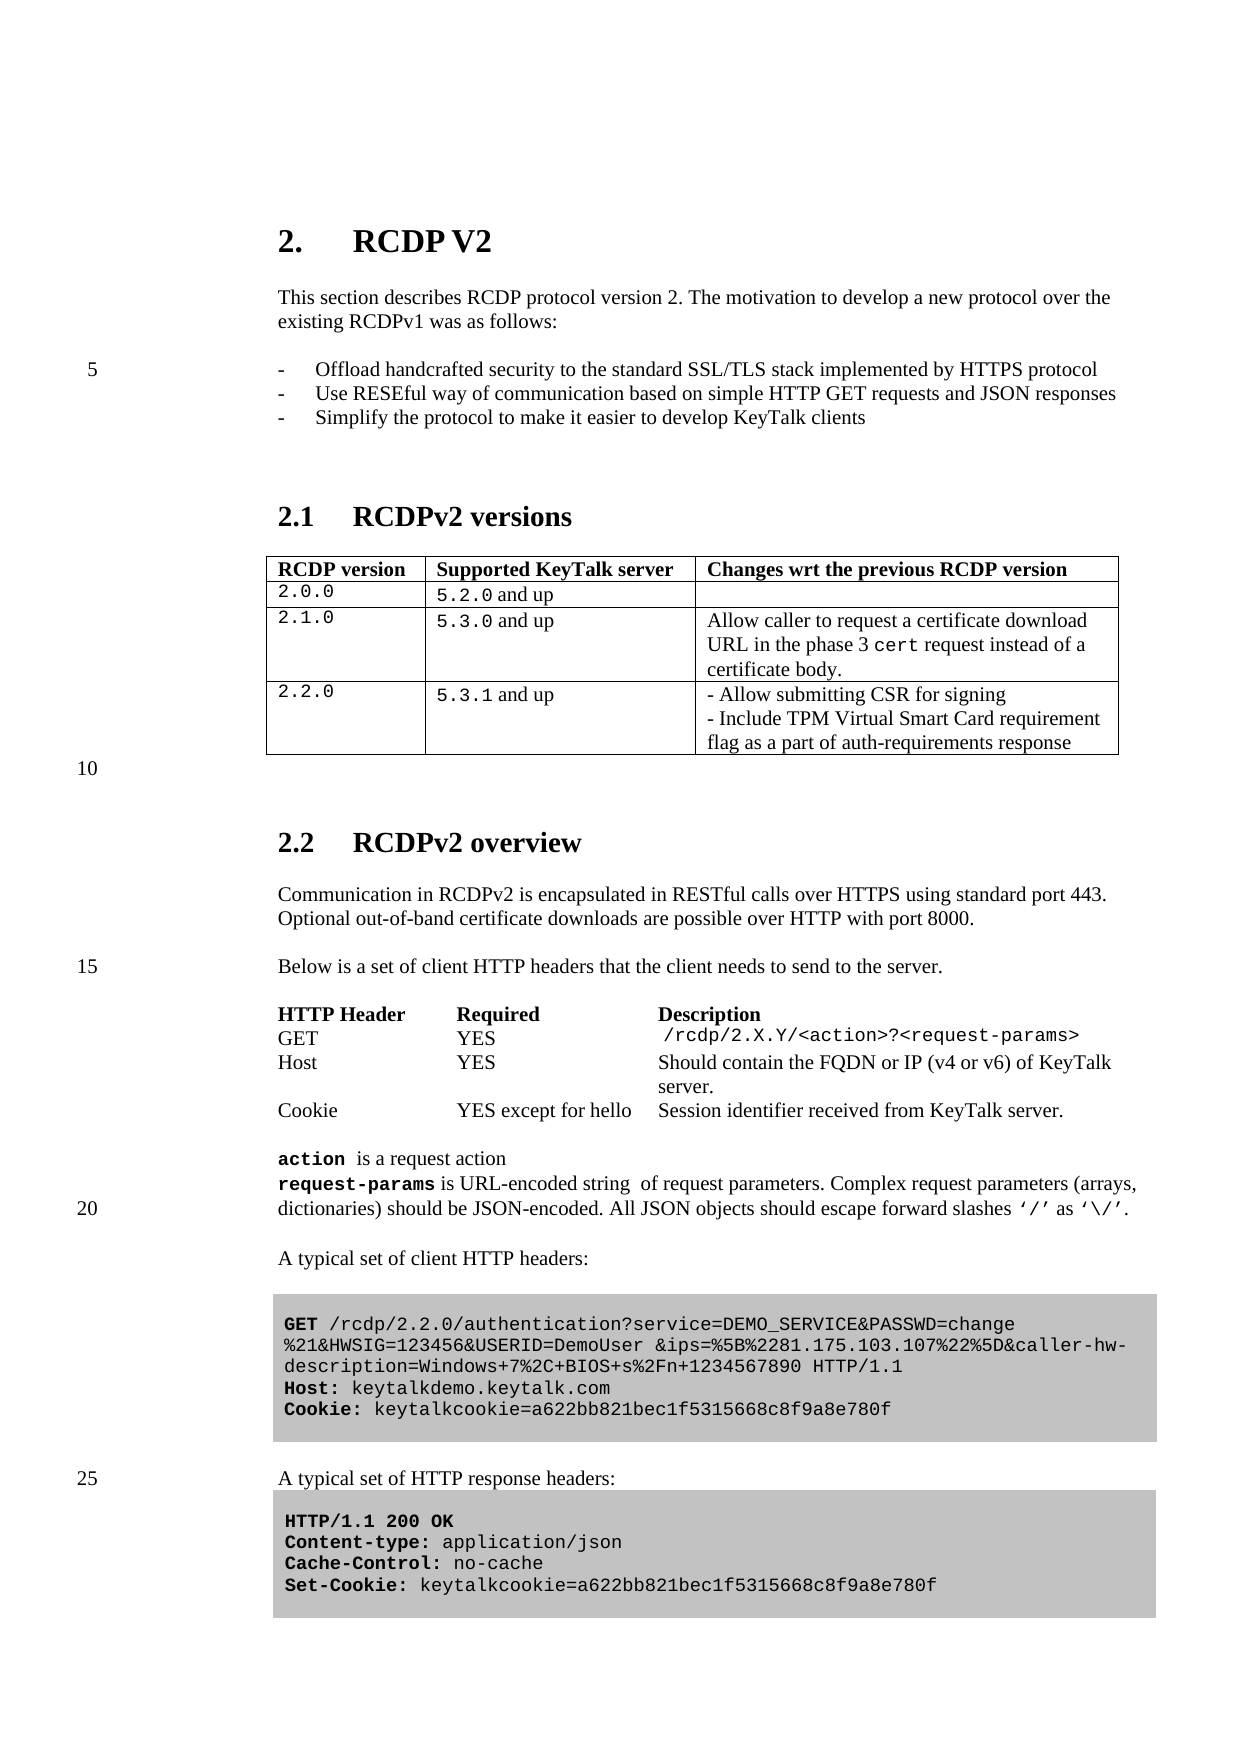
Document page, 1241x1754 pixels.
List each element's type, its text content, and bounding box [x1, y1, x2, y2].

table_cell 5.3.1 and up [426, 682, 695, 754]
text A typical set of client HTTP headers: [278, 1245, 1152, 1293]
table_header GET /rcdp/2.2.0/authentication?service=DEMO_SERVICE&PASSWD=change%21&HWSIG=123456&USERID=DemoUser &ips=%5B%2281.175.103.107%22%5D&caller-hw-description=Windows+7%2C+BIOS+s%2Fn+1234567890 HTTP/1.1 Host: keytalkdemo.keytalk.com Cookie: keytalkcookie=a622bb821bec1f5315668c8f9a8e780f [273, 1294, 1157, 1442]
table_cell Session identifier received from KeyTalk server. [647, 1098, 1158, 1122]
table_cell 5.3.0 and up [426, 608, 695, 681]
table_cell 5.2.0 and up [426, 582, 695, 607]
list Offload handcrafted security to the standard SSL/TLS stack implemented by HTTPS protocol [278, 357, 1152, 381]
text Below is a set of client HTTP headers that the client needs to send to the server. [278, 954, 1152, 978]
table_cell Cookie [266, 1098, 445, 1122]
table_header Description [647, 1002, 1158, 1026]
table_cell 2.0.0 [267, 582, 425, 607]
table_header HTTP Header [266, 1002, 445, 1026]
table_header Changes wrt the previous RCDP version [696, 557, 1118, 581]
text Communication in RCDPv2 is encapsulated in RESTful calls over HTTPS using standard port 443. Optional out-of-band certificate downloads are possible over HTTP with port 8000. [278, 882, 1152, 930]
table_header Supported KeyTalk server [426, 557, 695, 581]
table_header RCDP version [267, 557, 425, 581]
table_header Required [445, 1002, 647, 1026]
subtitle RCDP v2 [278, 222, 1152, 260]
table_cell YES [445, 1050, 647, 1098]
text A typical set of HTTP response headers: [278, 1466, 1152, 1490]
table_cell - Allow submitting CSR for signing - Include TPM Virtual Smart Card requirement flag as a part of auth-requirements response [696, 682, 1118, 754]
subtitle RCDPv2 versions [278, 499, 1152, 533]
table_cell [696, 582, 1118, 607]
text request-params is URL-encoded string of request parameters. Complex request parameters (arrays, dictionaries) should be JSON-encoded. All JSON objects should escape forward slashes ‘/’ as ‘\/’. [278, 1171, 1152, 1221]
text action is a request action [278, 1146, 1152, 1171]
table_cell Host [266, 1050, 445, 1098]
list Use RESEful way of communication based on simple HTTP GET requests and JSON responses [278, 381, 1152, 405]
list Simplify the protocol to make it easier to develop KeyTalk clients [278, 405, 1152, 429]
table_cell /rcdp/2.X.Y/<action>?<request-params> [647, 1026, 1158, 1050]
table_cell 2.2.0 [267, 682, 425, 754]
table_cell Should contain the FQDN or IP (v4 or v6) of KeyTalk server. [647, 1050, 1158, 1098]
table_cell 2.1.0 [267, 608, 425, 681]
table_cell GET [266, 1026, 445, 1050]
table_cell YES [445, 1026, 647, 1050]
subtitle RCDPv2 overview [278, 825, 1152, 859]
table_cell Allow caller to request a certificate download URL in the phase 3 cert request instead of a certificate body. [696, 608, 1118, 681]
text This section describes RCDP protocol version 2. The motivation to develop a new protocol over the existing RCDPv1 was as follows: [278, 285, 1152, 333]
table_cell YES except for hello [445, 1098, 647, 1122]
